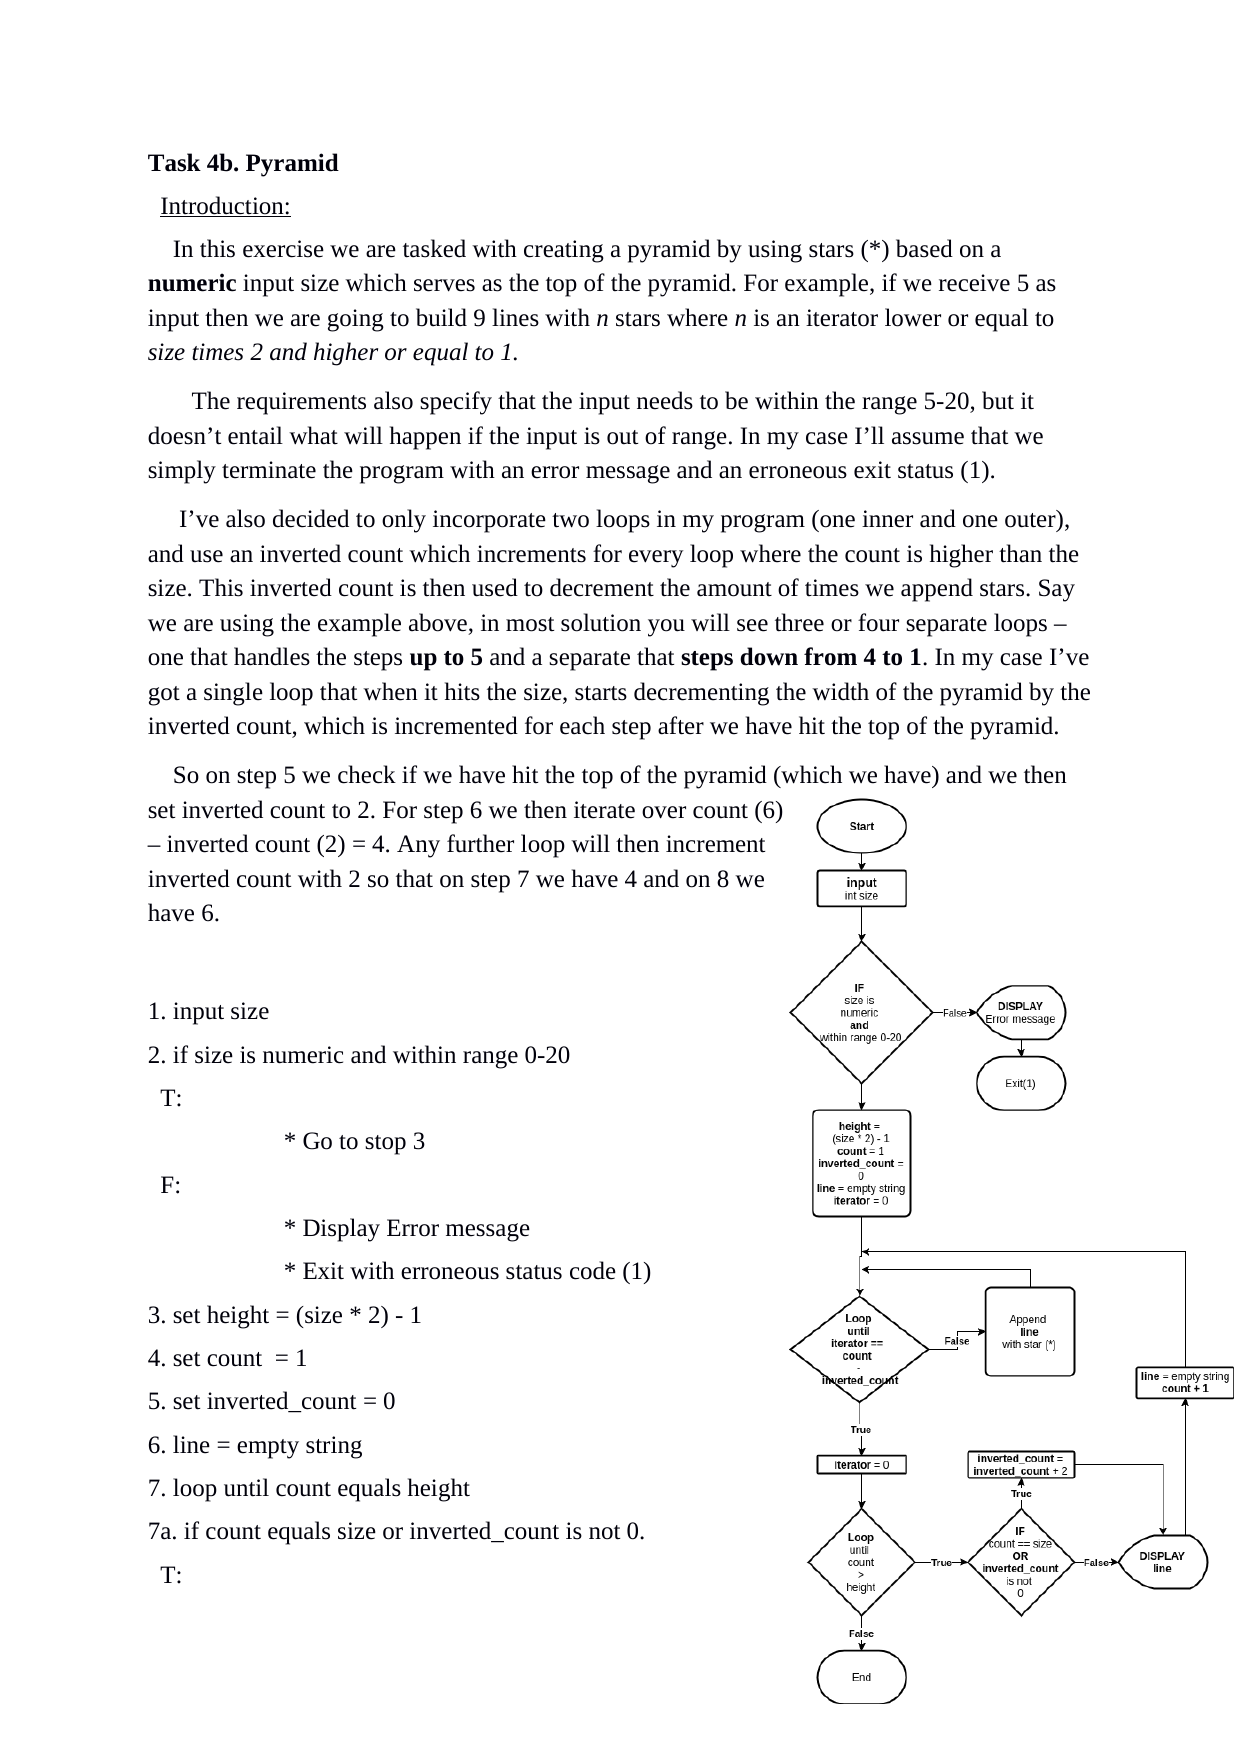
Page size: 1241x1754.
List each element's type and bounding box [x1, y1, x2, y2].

picture [789, 798, 1234, 1704]
